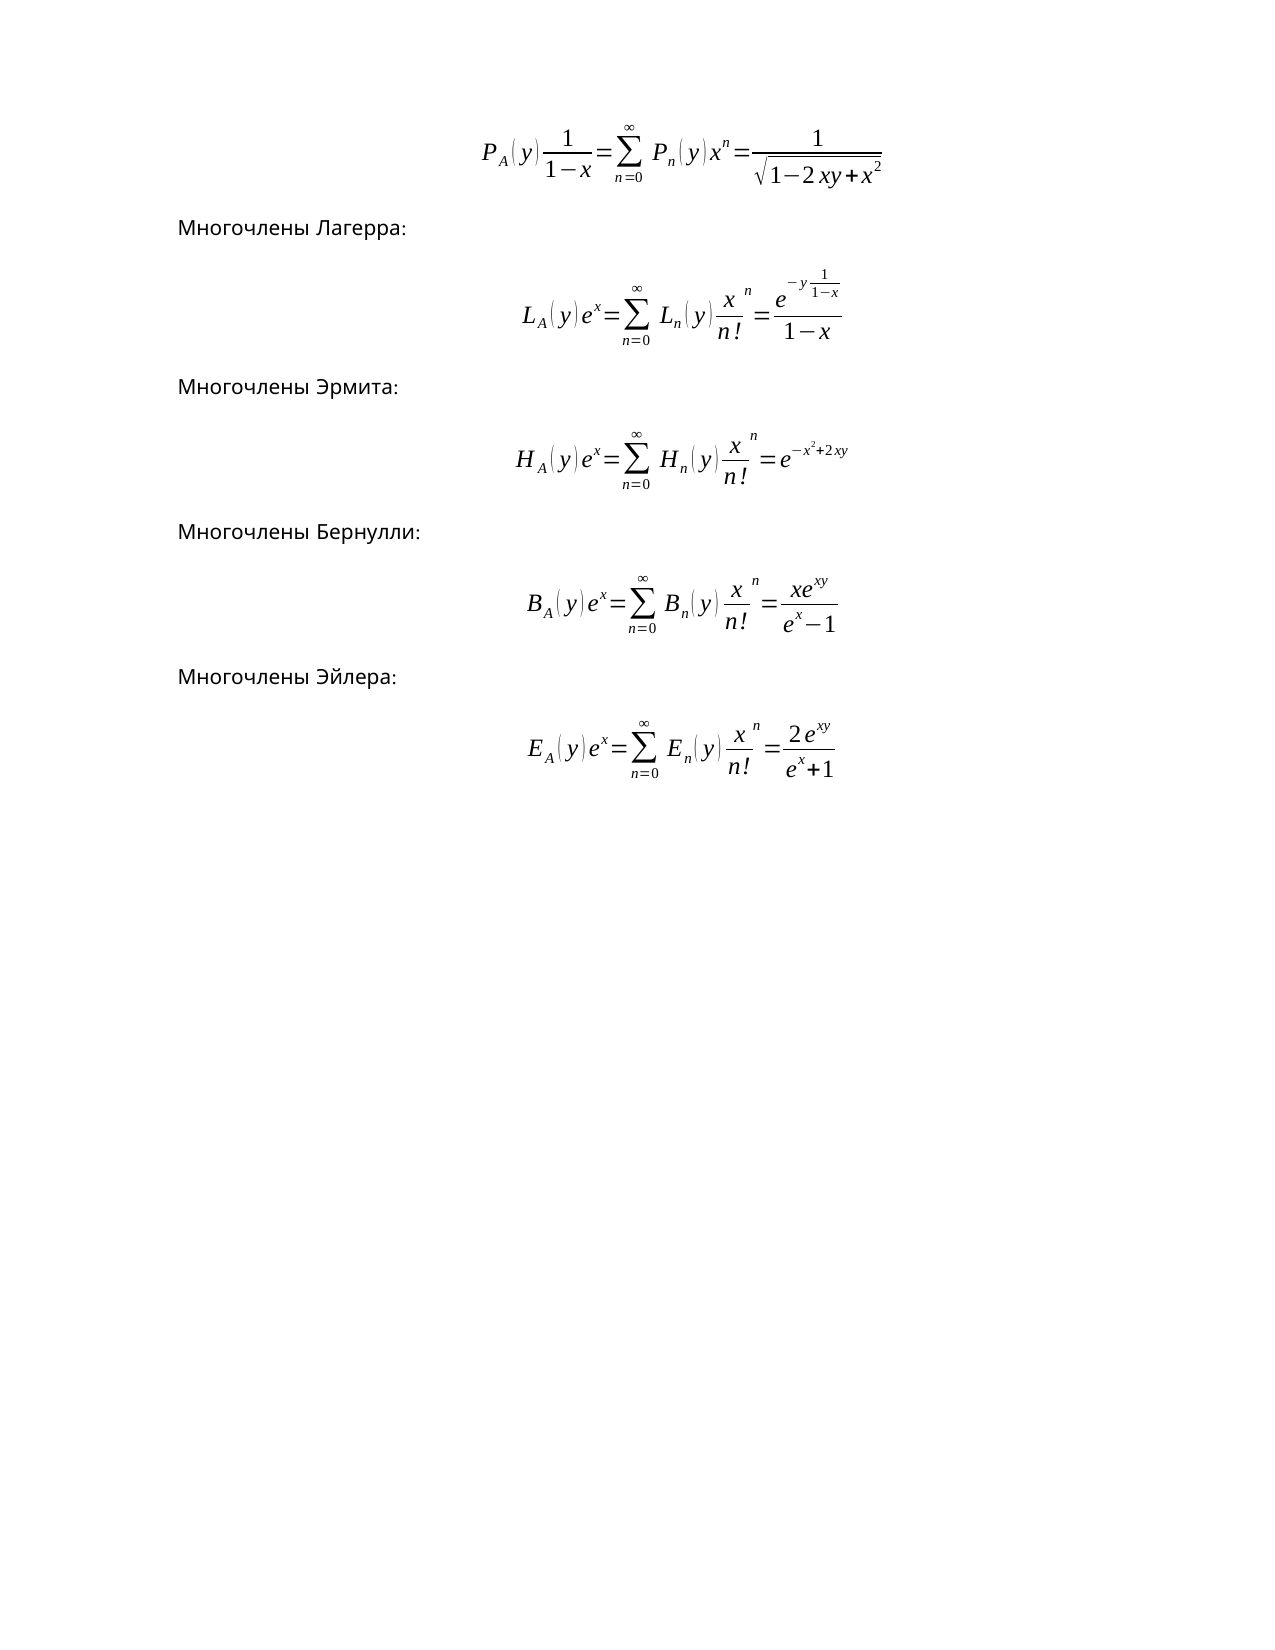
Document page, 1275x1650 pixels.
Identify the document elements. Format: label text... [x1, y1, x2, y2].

text Многочлены Эйлера: [177, 663, 1186, 690]
text Многочлены Лагерра: [177, 213, 1186, 241]
text Многочлены Эрмита: [177, 373, 1186, 401]
text Многочлены Бернулли: [177, 517, 1186, 545]
